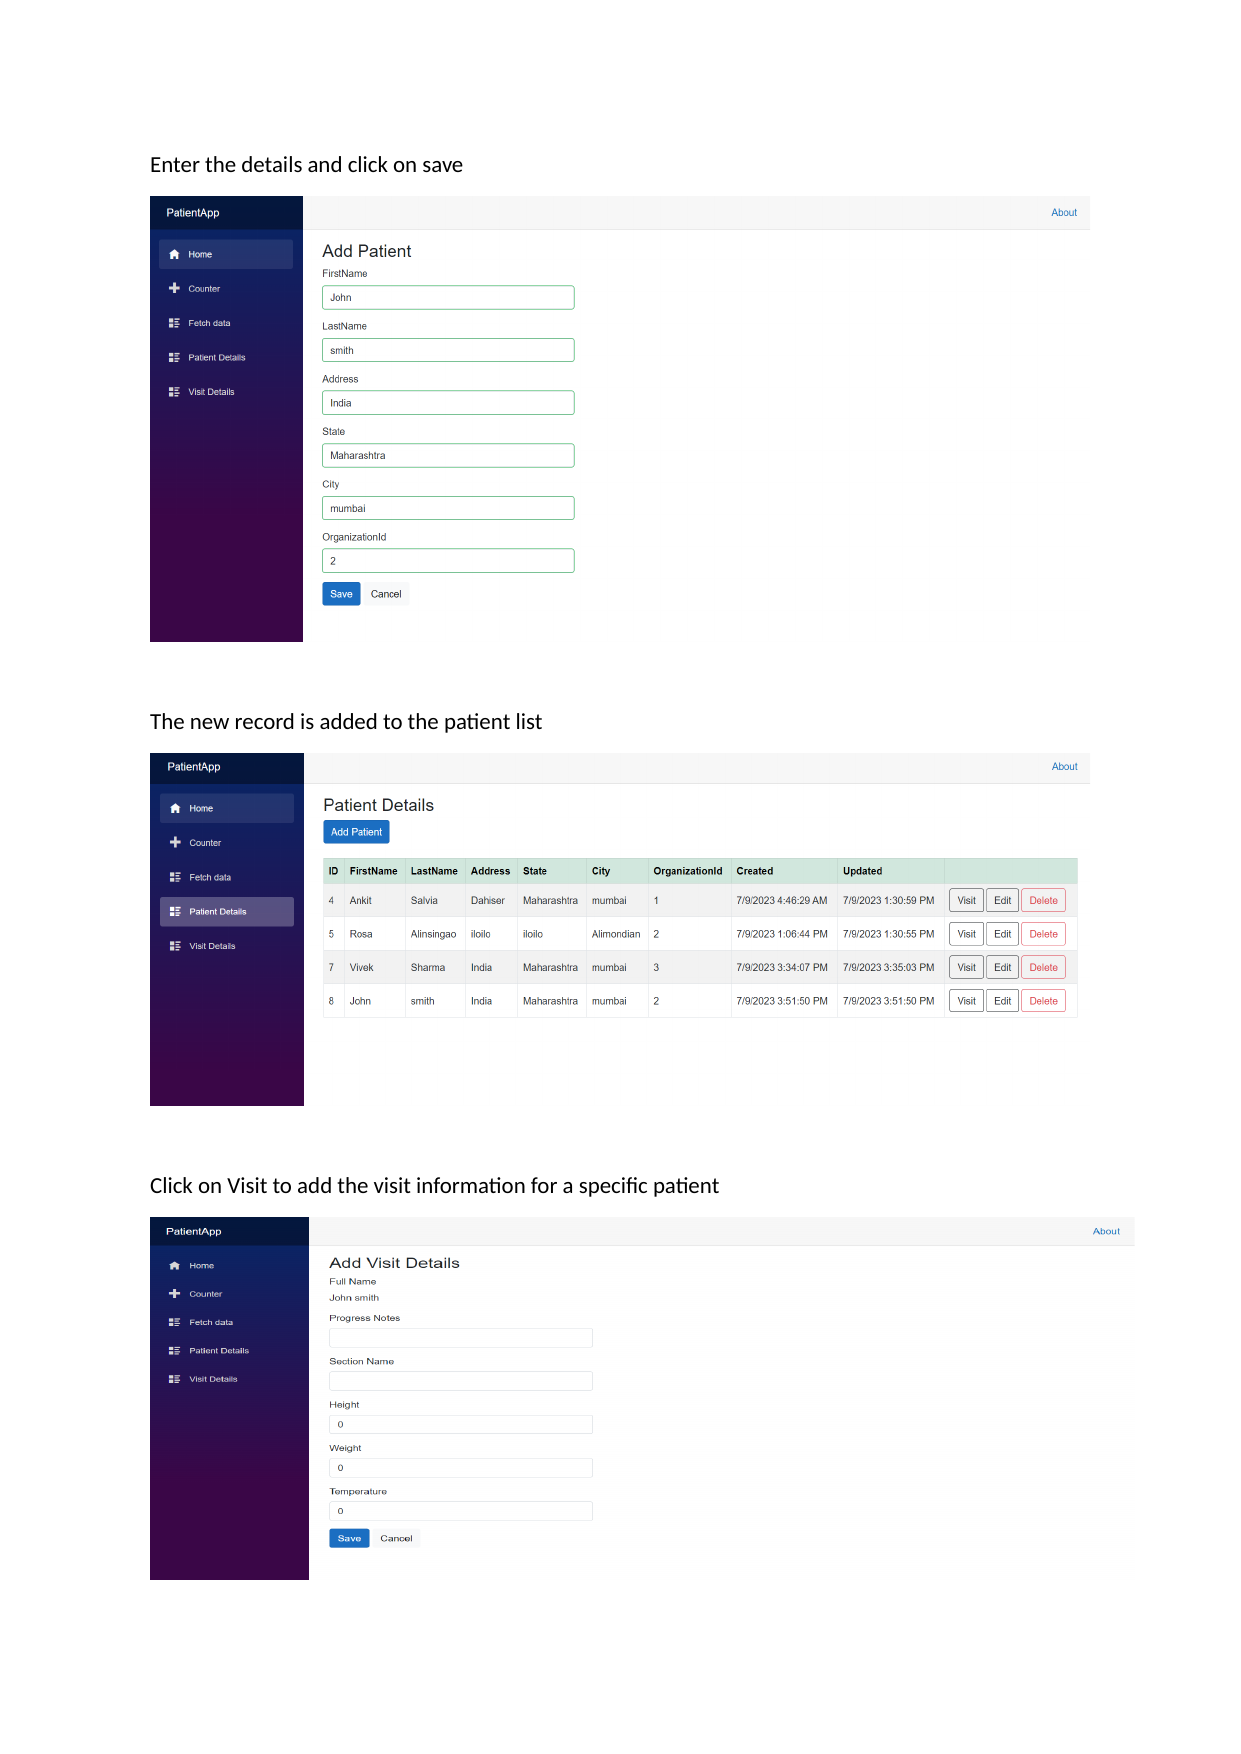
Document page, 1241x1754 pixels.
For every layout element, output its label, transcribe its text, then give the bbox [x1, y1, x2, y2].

picture [150, 753, 1091, 1106]
picture [150, 196, 1091, 642]
text Enter the details and click on save [150, 150, 1090, 178]
text Click on Visit to add the visit information for a specific patient [150, 1171, 1090, 1199]
text The new record is added to the patient list [150, 707, 1090, 735]
picture [150, 1217, 1135, 1580]
